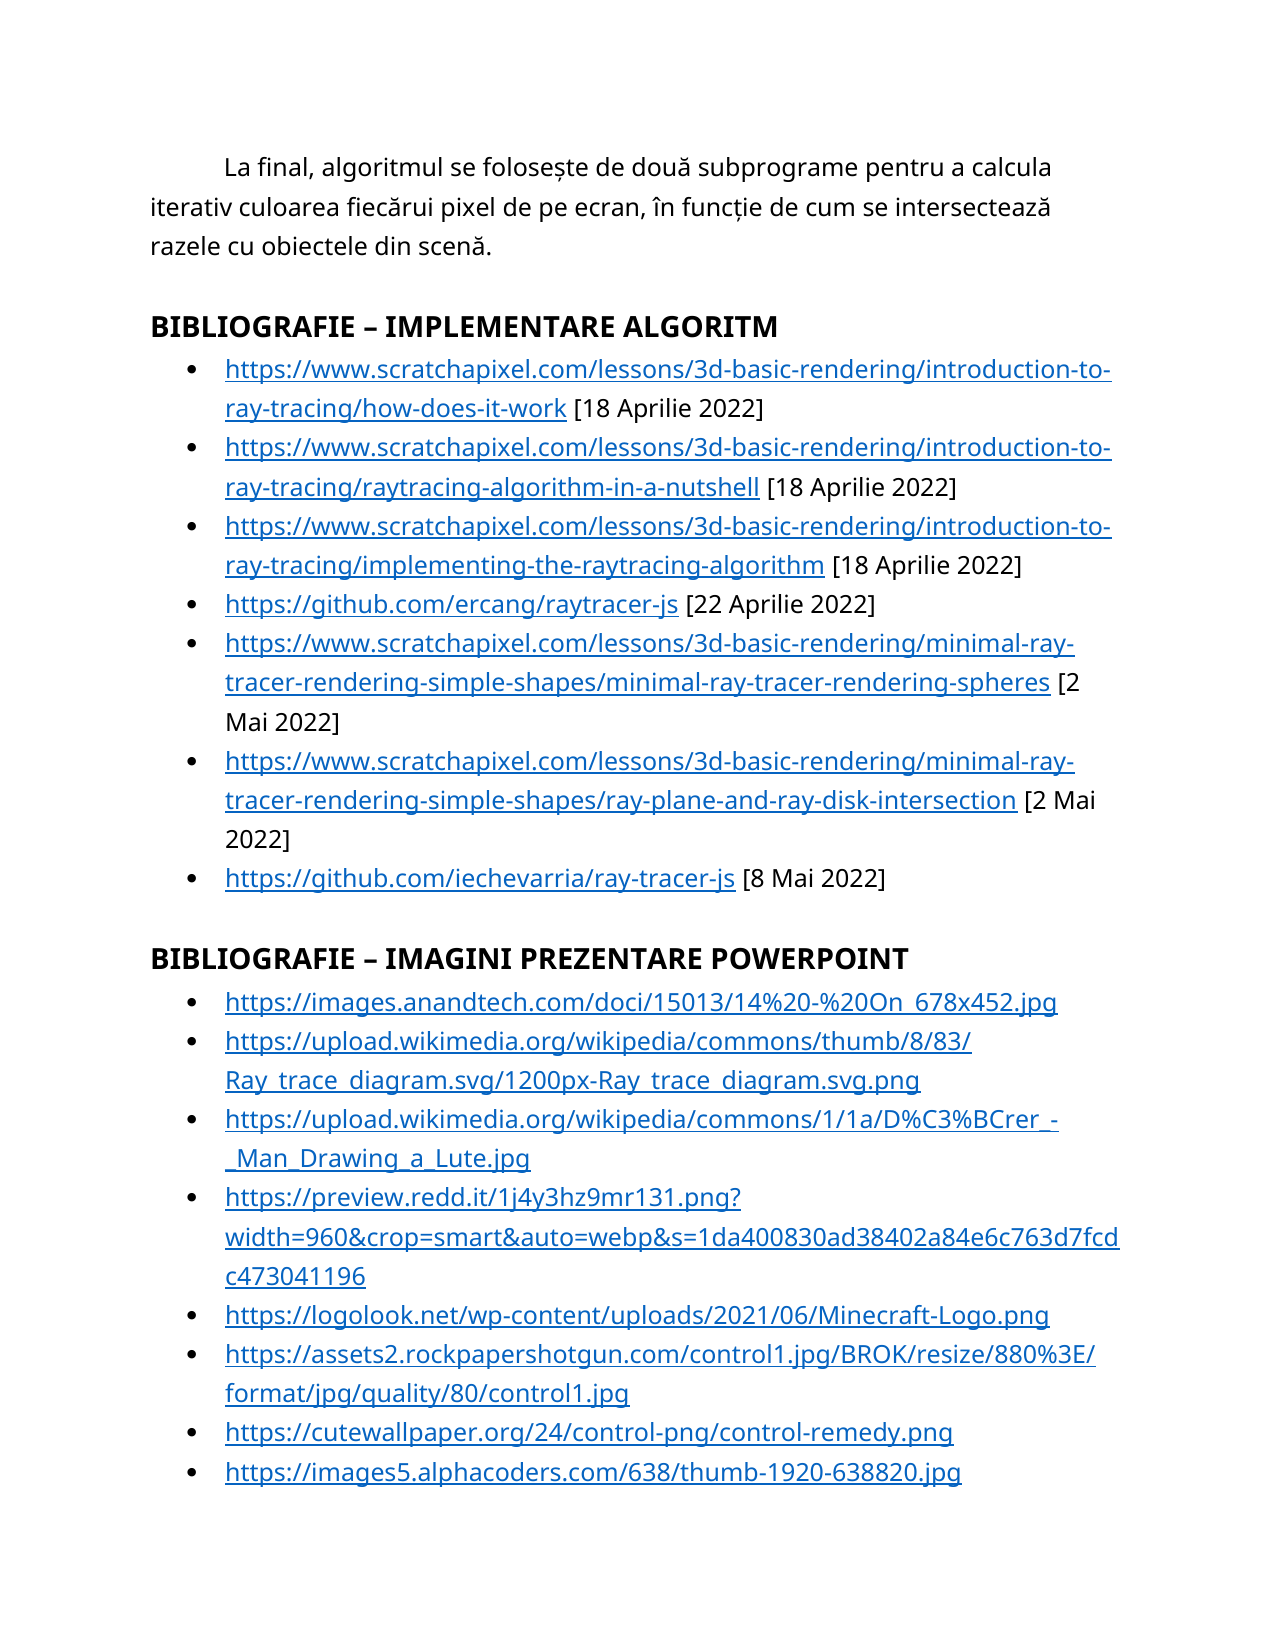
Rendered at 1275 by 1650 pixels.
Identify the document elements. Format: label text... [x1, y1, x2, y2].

list https://www.scratchapixel.com/lessons/3d-basic-rendering/introduction-to-ray-tracing/raytracing-algorithm-in-a-nutshell [18 Aprilie 2022] [187, 430, 1125, 503]
text BIBLIOGRAFIE – IMAGINI PREZENTARE POWERPOINT [150, 938, 1125, 978]
list https://upload.wikimedia.org/wikipedia/commons/thumb/8/83/Ray_trace_diagram.svg/1200px-Ray_trace_diagram.svg.png [187, 1023, 1125, 1097]
list https://assets2.rockpapershotgun.com/control1.jpg/BROK/resize/880%3E/format/jpg/quality/80/control1.jpg [187, 1337, 1125, 1410]
list https://www.scratchapixel.com/lessons/3d-basic-rendering/minimal-ray-tracer-rendering-simple-shapes/minimal-ray-tracer-rendering-spheres [2 Mai 2022] [187, 626, 1125, 738]
list https://images5.alphacoders.com/638/thumb-1920-638820.jpg [187, 1454, 1125, 1488]
text La final, algoritmul se folosește de două subprograme pentru a calcula iterativ culoarea fiecărui pixel de pe ecran, în funcție de cum se intersectează razele cu obiectele din scenă. [150, 150, 1125, 262]
list https://www.scratchapixel.com/lessons/3d-basic-rendering/introduction-to-ray-tracing/how-does-it-work [18 Aprilie 2022] [187, 352, 1125, 425]
list https://logolook.net/wp-content/uploads/2021/06/Minecraft-Logo.png [187, 1297, 1125, 1332]
list https://github.com/ercang/raytracer-js [22 Aprilie 2022] [187, 587, 1125, 621]
list https://upload.wikimedia.org/wikipedia/commons/1/1a/D%C3%BCrer_-_Man_Drawing_a_Lute.jpg [187, 1102, 1125, 1175]
list https://cutewallpaper.org/24/control-png/control-remedy.png [187, 1415, 1125, 1449]
list https://images.anandtech.com/doci/15013/14%20-%20On_678x452.jpg [187, 984, 1125, 1018]
text BIBLIOGRAFIE – IMPLEMENTARE ALGORITM [150, 306, 1125, 346]
list https://www.scratchapixel.com/lessons/3d-basic-rendering/introduction-to-ray-tracing/implementing-the-raytracing-algorithm [18 Aprilie 2022] [187, 508, 1125, 582]
list https://preview.redd.it/1j4y3hz9mr131.png?width=960&crop=smart&auto=webp&s=1da400830ad38402a84e6c763d7fcdc473041196 [187, 1180, 1125, 1292]
list https://www.scratchapixel.com/lessons/3d-basic-rendering/minimal-ray-tracer-rendering-simple-shapes/ray-plane-and-ray-disk-intersection [2 Mai 2022] [187, 743, 1125, 856]
list https://github.com/iechevarria/ray-tracer-js [8 Mai 2022] [187, 861, 1125, 895]
